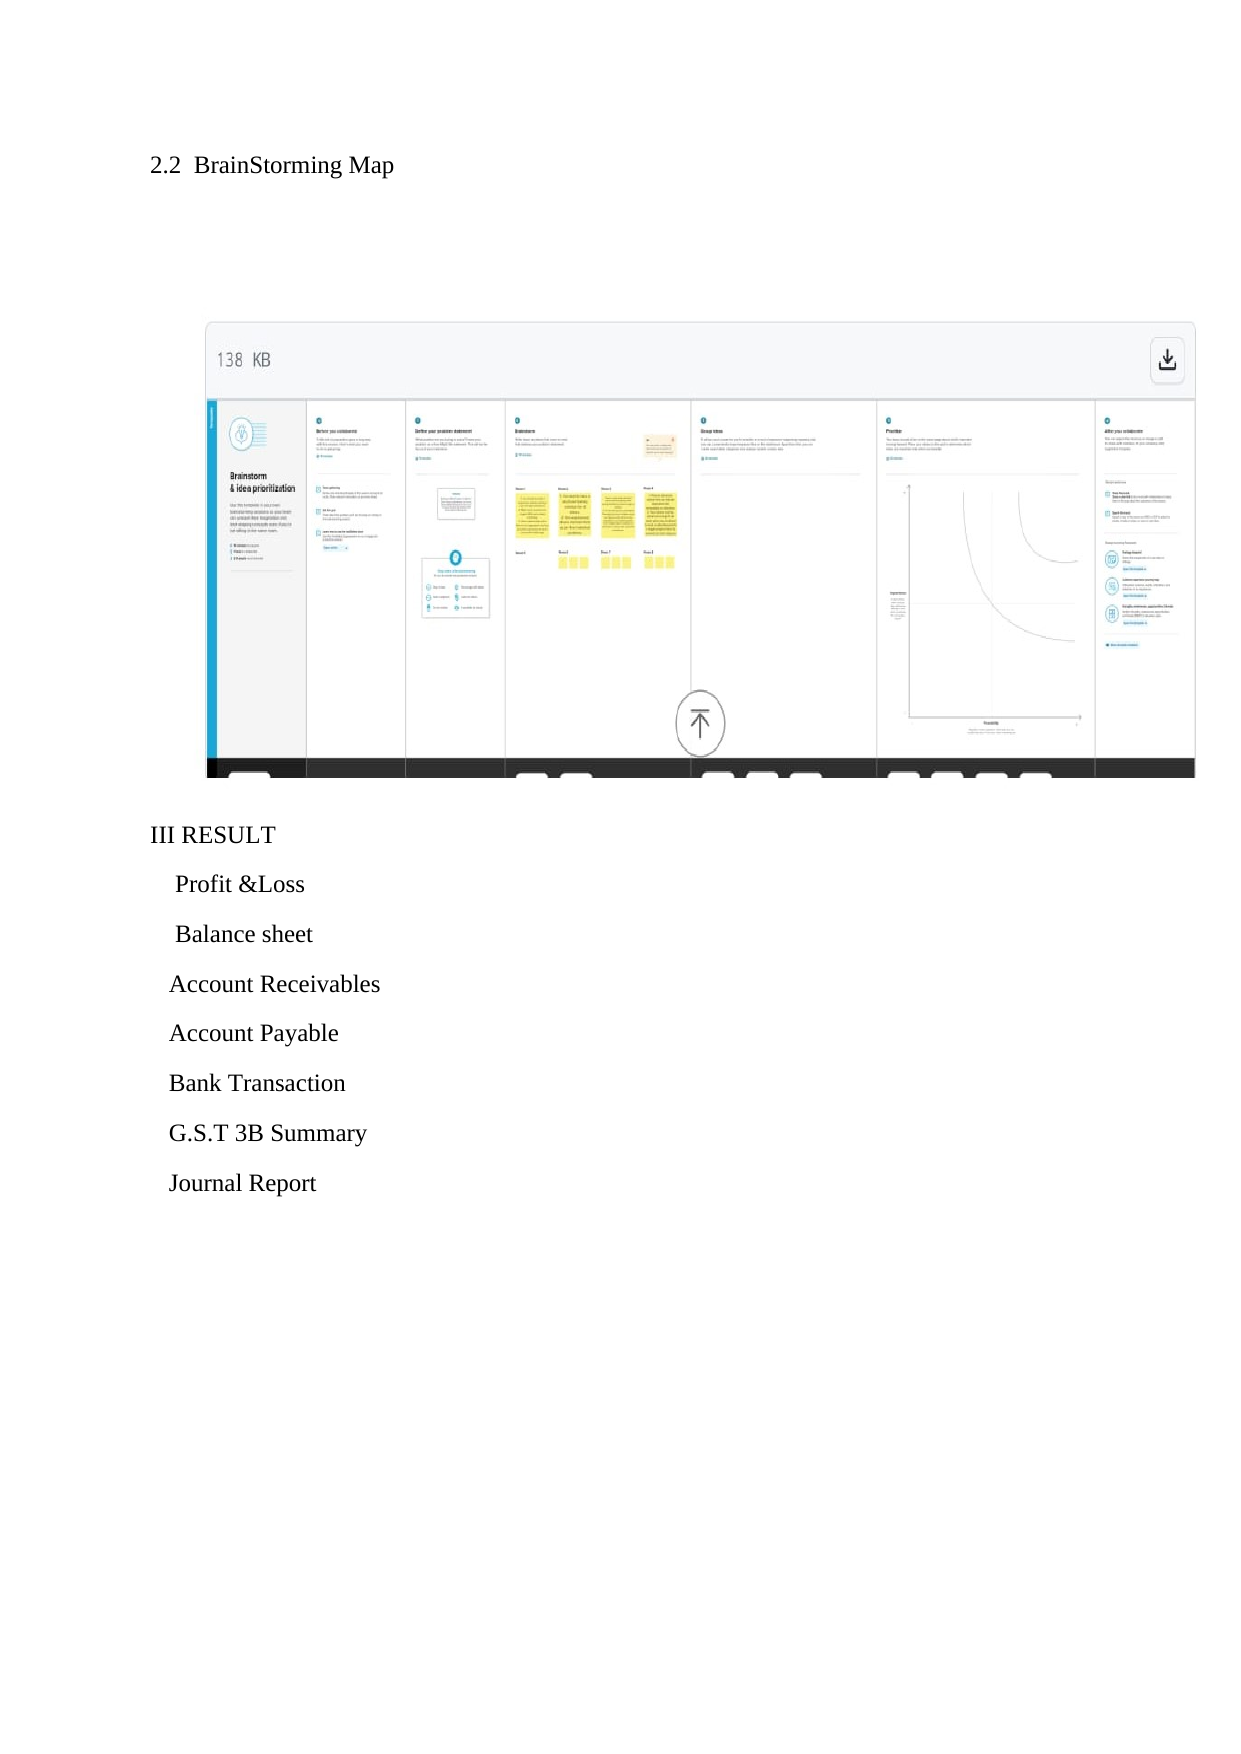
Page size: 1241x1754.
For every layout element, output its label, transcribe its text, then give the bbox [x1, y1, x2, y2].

text Account Payable [150, 1018, 1090, 1047]
text Profit &Loss [150, 869, 1090, 898]
text Account Receivables [150, 969, 1090, 998]
text Balance sheet [150, 919, 1090, 948]
text 2.2 BrainStorming Map [150, 150, 1090, 179]
text Bank Transaction [150, 1068, 1090, 1097]
text Journal Report [150, 1168, 1090, 1196]
text G.S.T 3B Summary [150, 1118, 1090, 1147]
picture [150, 299, 1215, 799]
text III RESULT [150, 820, 1090, 848]
